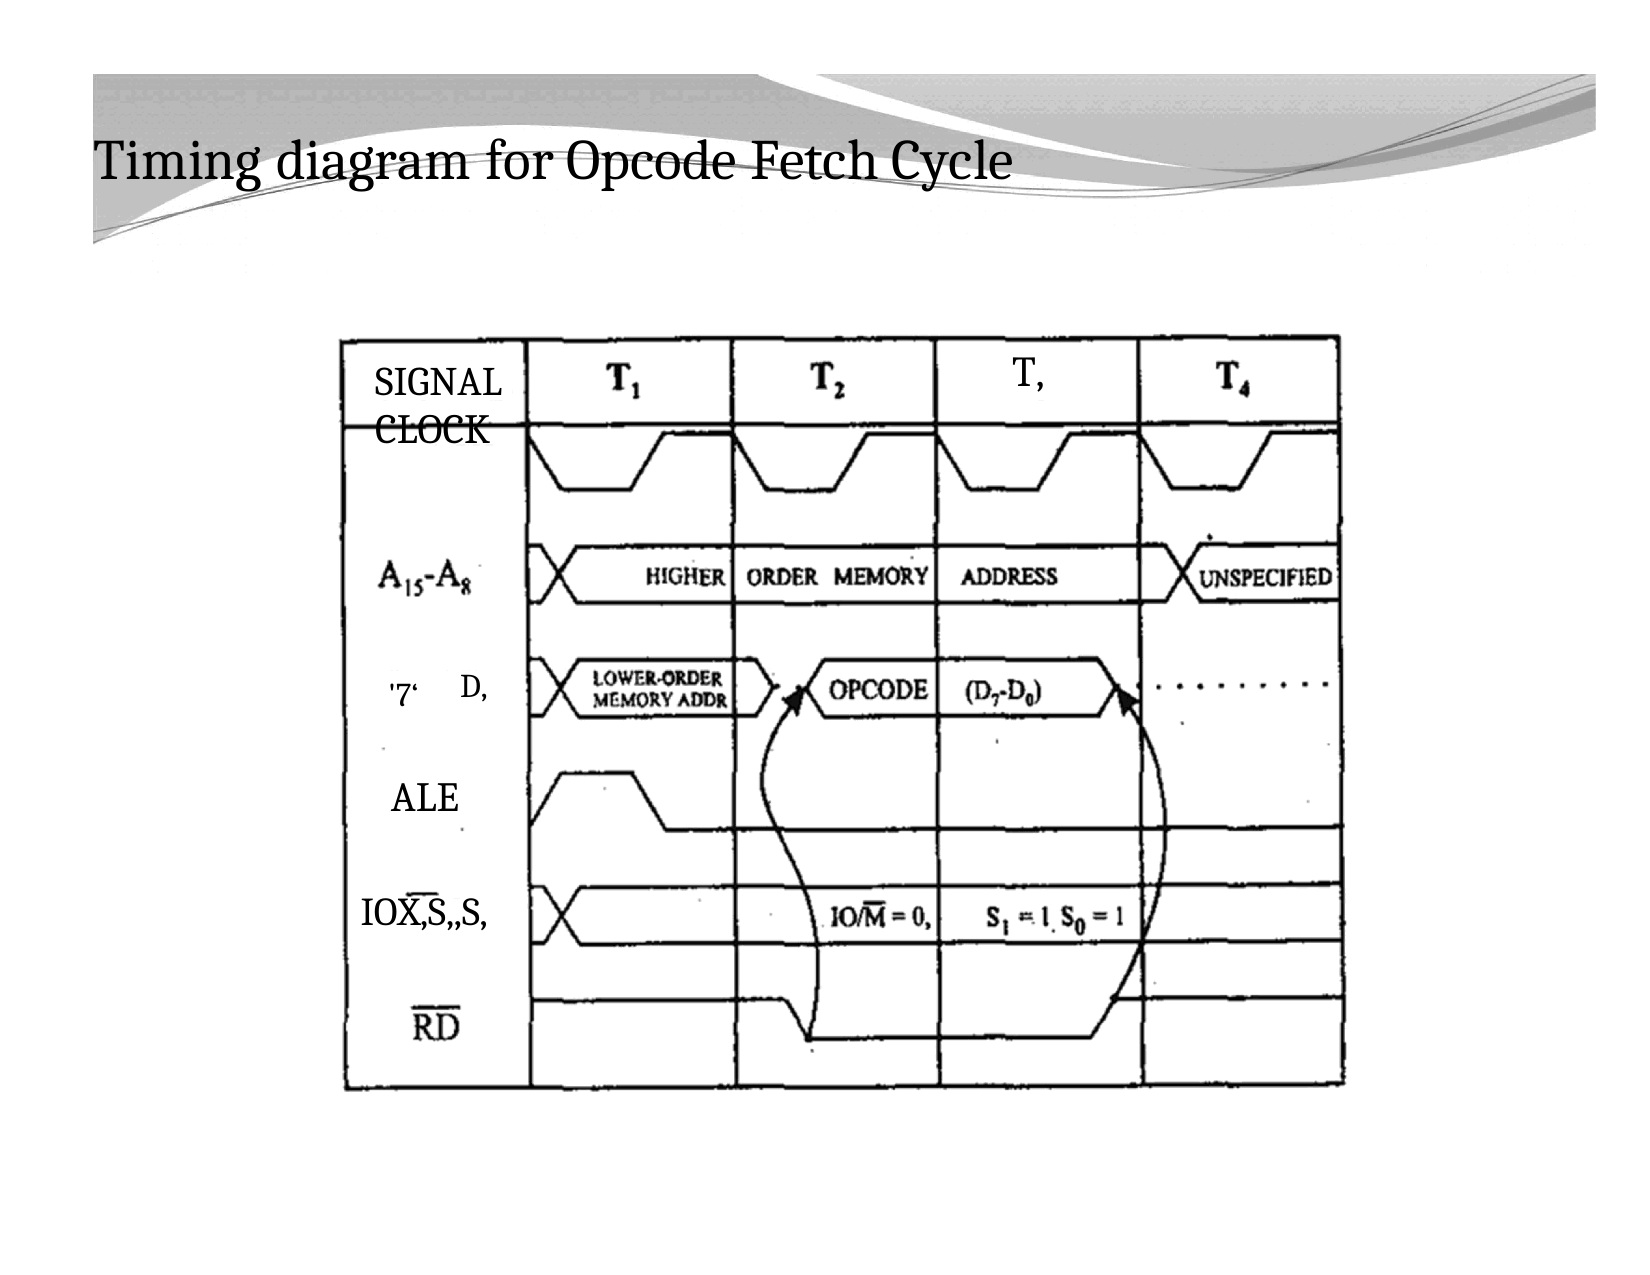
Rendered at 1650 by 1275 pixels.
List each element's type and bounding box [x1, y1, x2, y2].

picture [93, 74, 1596, 277]
picture [338, 333, 1347, 1092]
